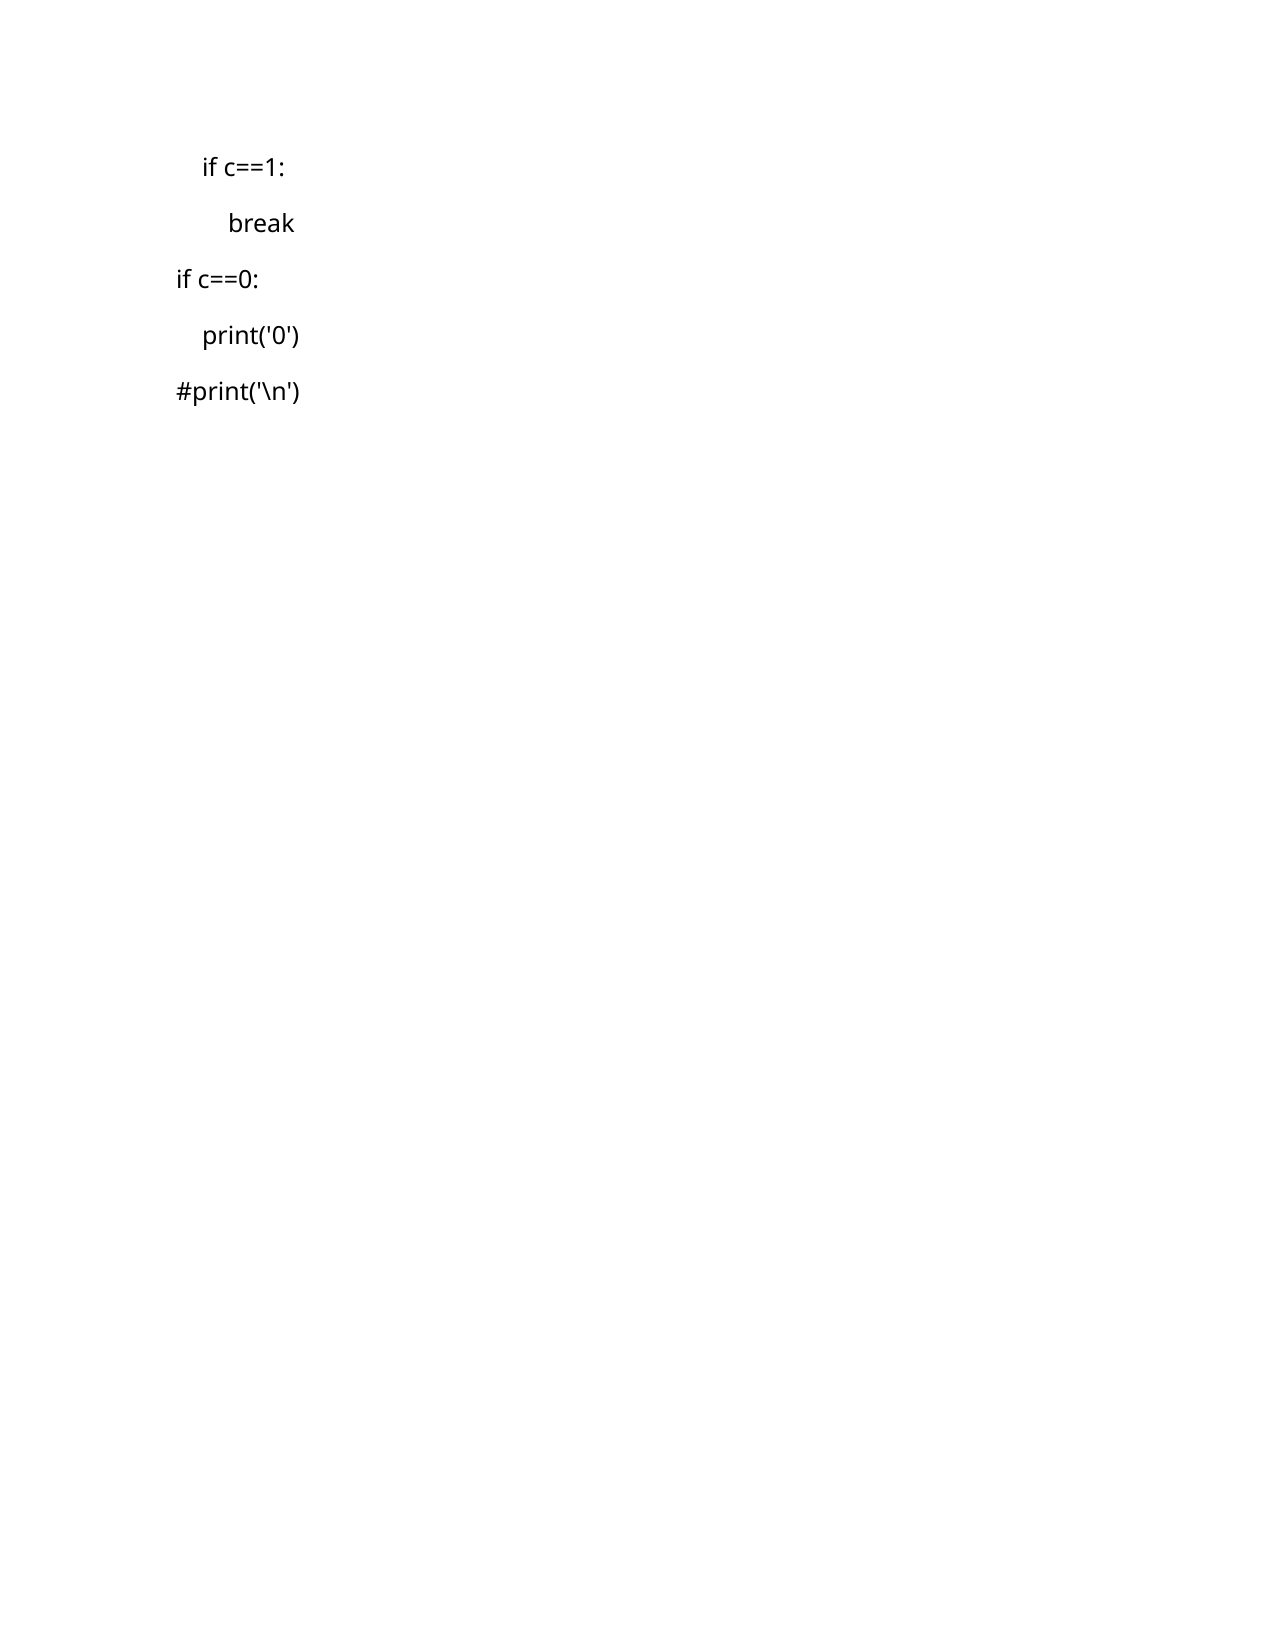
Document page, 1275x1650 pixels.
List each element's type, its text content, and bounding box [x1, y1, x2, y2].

text if c==0: [150, 262, 1125, 296]
text break [150, 206, 1125, 240]
text #print('\n')Ex. No. : 5.3 Date: [150, 373, 1125, 407]
text print('0') [150, 317, 1125, 352]
text if c==1: [150, 150, 1125, 184]
